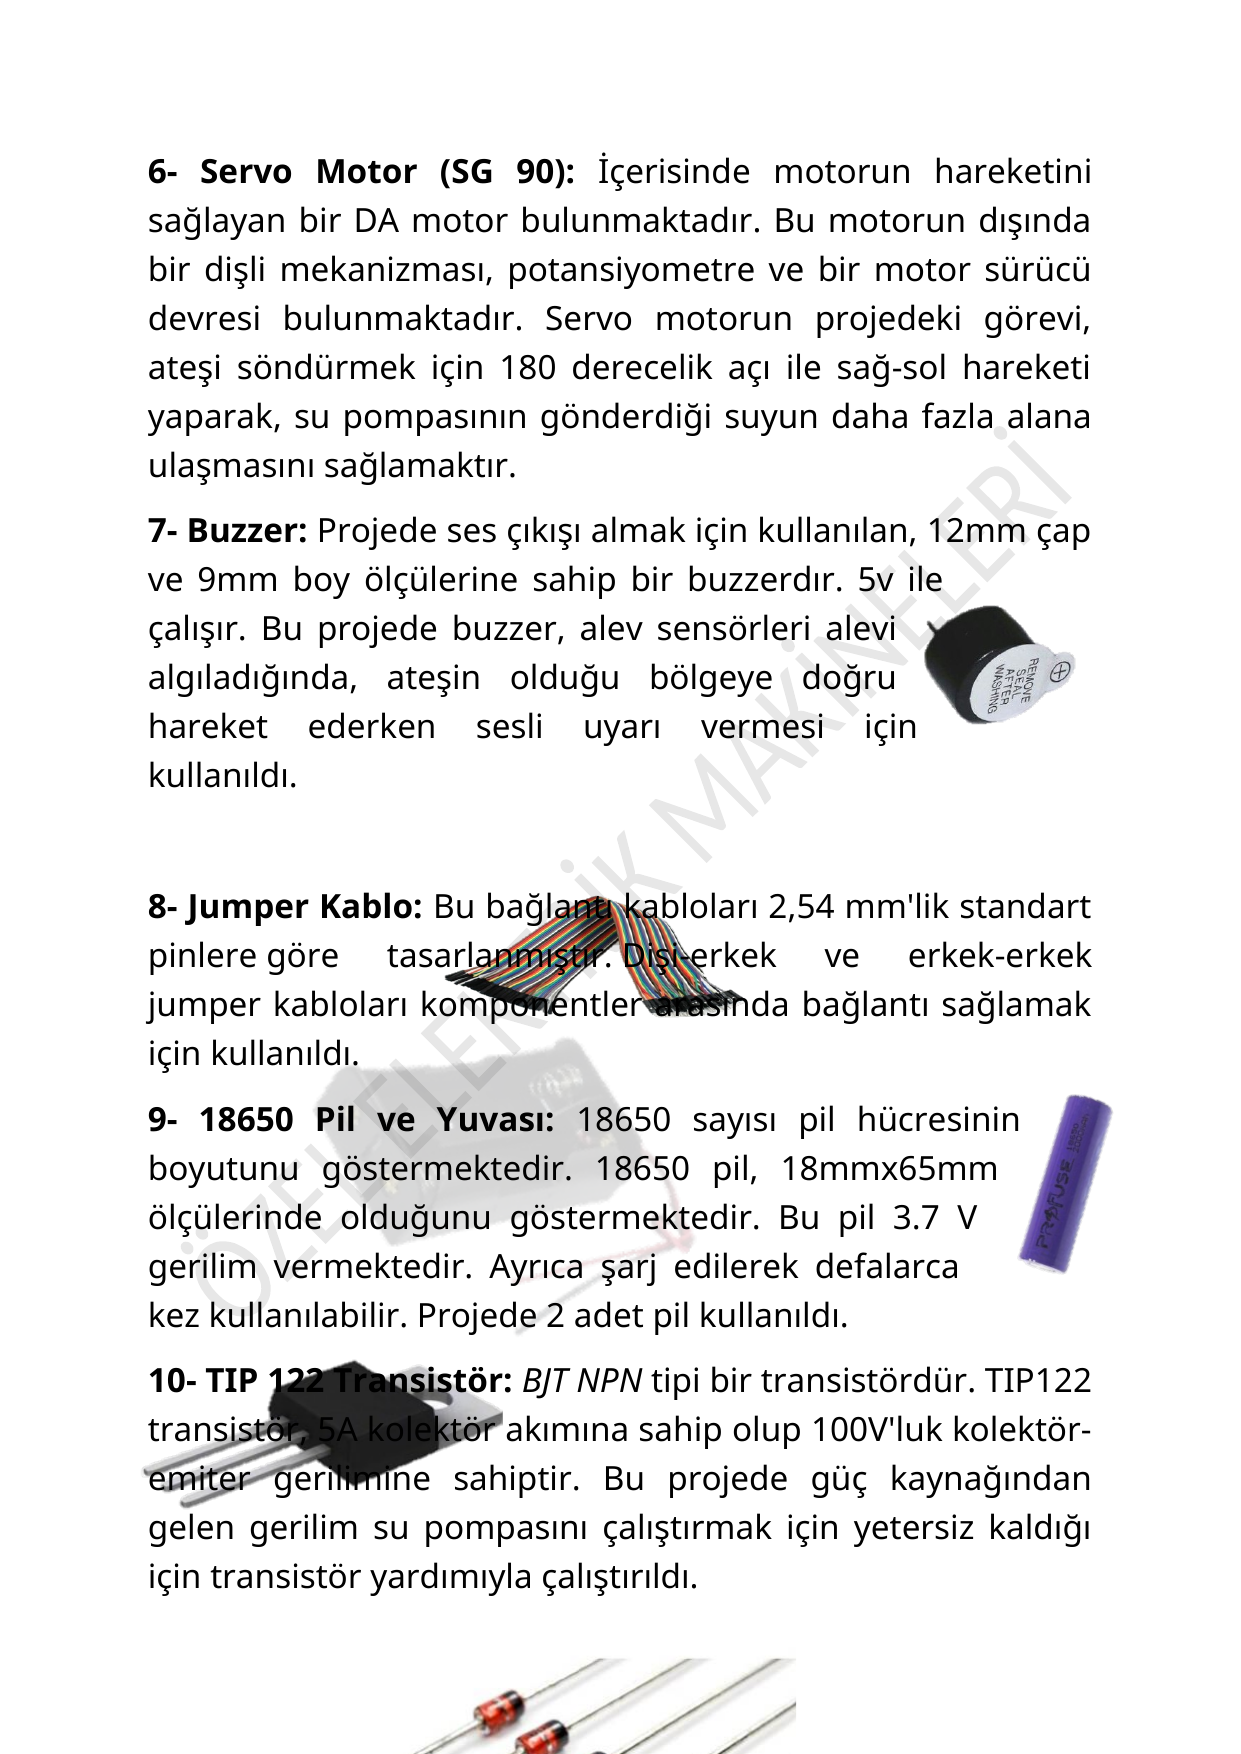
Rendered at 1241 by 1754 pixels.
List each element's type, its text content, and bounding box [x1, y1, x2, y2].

picture [961, 1051, 1184, 1333]
text 9- 18650 Pil ve Yuvası: 18650 sayısı pil hücresinin boyutunu göstermektedir. 18650 pil, 18mmx65mm ölçülerinde olduğunu göstermektedir. Bu pil 3.7 V gerilim vermektedir. Ayrıca şarj edilerek defalarca kez kullanılabilir. Projede 2 adet pil kullanıldı. [148, 1096, 1093, 1337]
picture [393, 1598, 797, 1754]
text 10- TIP 122 Transistör: BJT NPN tipi bir transistördür. TIP122 transistör, 5A kolektör akımına sahip olup 100V'luk kolektör-emiter gerilimine sahiptir. Bu projede güç kaynağından gelen gerilim su pompasını çalıştırmak için yetersiz kaldığı için transistör yardımıyla çalıştırıldı. [148, 1357, 1093, 1598]
picture [125, 1199, 515, 1551]
picture [915, 597, 1082, 729]
text 8- Jumper Kablo: Bu bağlantı kabloları 2,54 mm'lik standart pinlere göre tasarlanmıştır. Dişi-erkek ve erkek-erkek jumper kabloları komponentler arasında bağlantı sağlamak için kullanıldı. [148, 883, 1093, 1075]
text 7- Buzzer: Projede ses çıkışı almak için kullanılan, 12mm çap ve 9mm boy ölçülerine sahip bir buzzerdır. 5v ile çalışır. Bu projede buzzer, alev sensörleri alevi algıladığında, ateşin olduğu bölgeye doğru hareket ederken sesli uyarı vermesi için kullanıldı. [148, 507, 1093, 797]
text 6- Servo Motor (SG 90): İçerisinde motorun hareketini sağlayan bir DA motor bulunmaktadır. Bu motorun dışında bir dişli mekanizması, potansiyometre ve bir motor sürücü devresi bulunmaktadır. Servo motorun projedeki görevi, ateşi söndürmek için 180 derecelik açı ile sağ-sol hareketi yaparak, su pompasının gönderdiği suyun daha fazla alana ulaşmasını sağlamaktır. [148, 148, 1093, 487]
